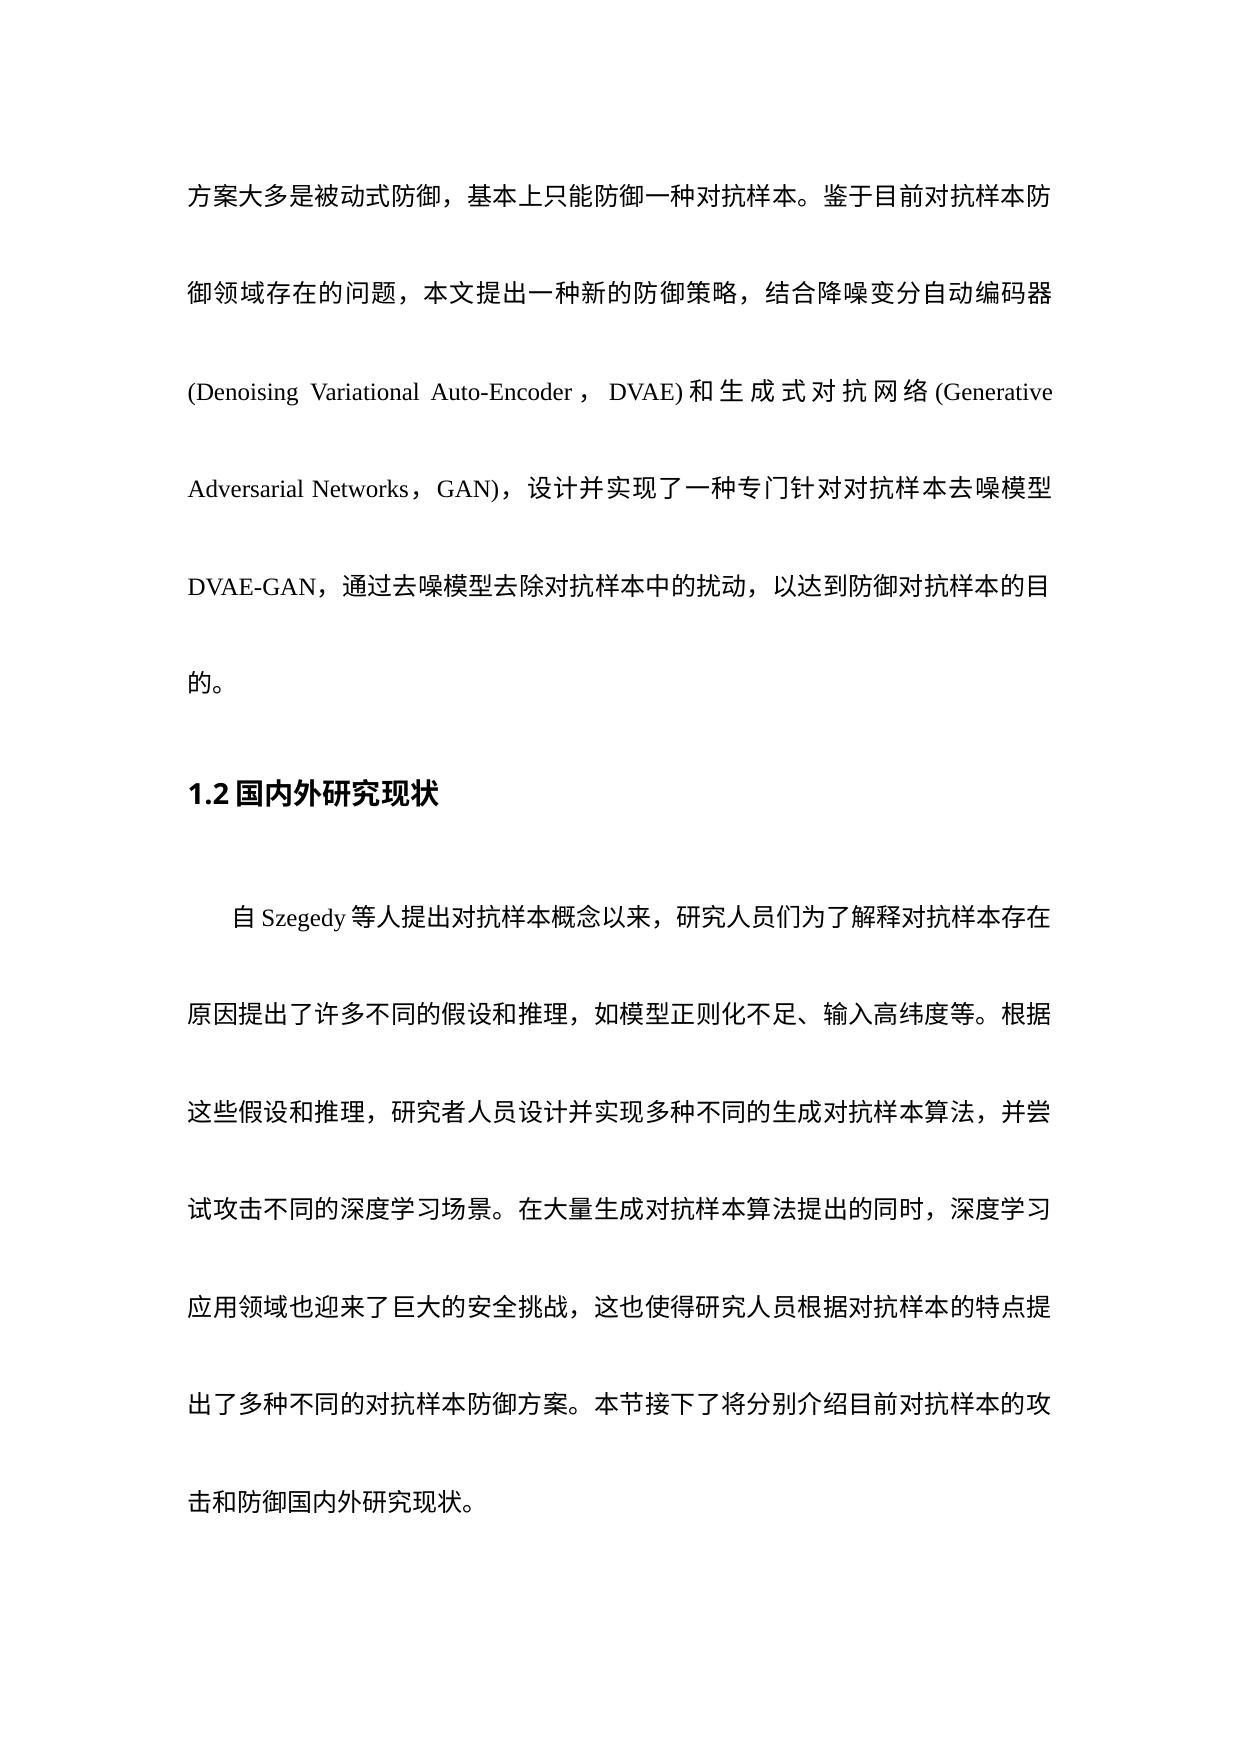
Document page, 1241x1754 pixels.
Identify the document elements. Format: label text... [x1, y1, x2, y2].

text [187, 162, 1053, 714]
subtitle 1.2国内外研究现状 [187, 760, 1053, 825]
text 自Szegedy等人提出对抗样本概念以来，研究人员们为了解释对抗样本存在原因提出了许多不同的假设和推理，如模型正则化不足、输入高纬度等。根据这些假设和推理，研究者人员设计并实现多种不同的生成对抗样本算法，并尝试攻击不同的深度学习场景。在大量生成对抗样本算法提出的同时，深度学习应用领域也迎来了巨大的安全挑战，这也使得研究人员根据对抗样本的特点提出了多种不同的对抗样本防御方案。本节接下了将分别介绍目前对抗样本的攻击和防御国内外研究现状。 [187, 883, 1053, 1533]
